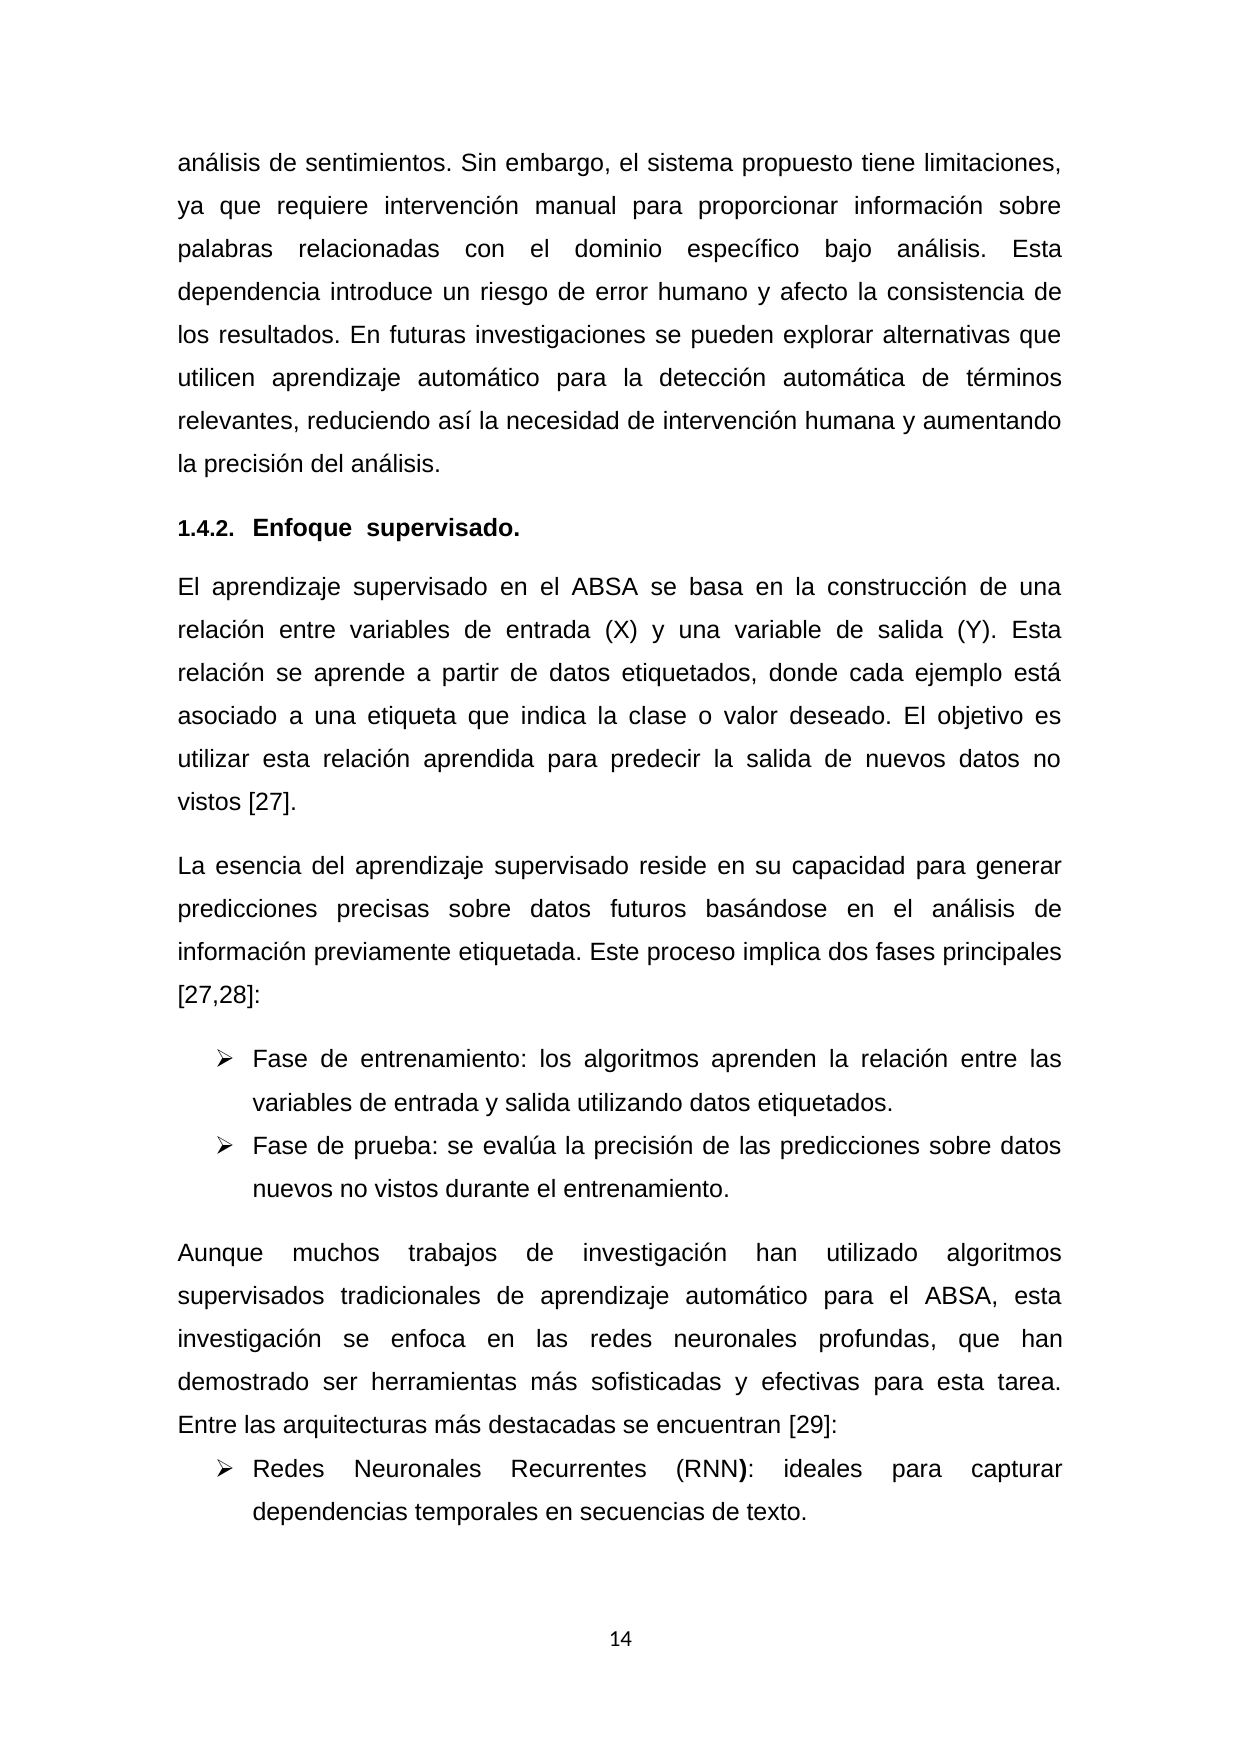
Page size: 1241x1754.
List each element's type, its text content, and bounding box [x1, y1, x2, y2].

text El aprendizaje supervisado en el ABSA se basa en la construcción de una relación entre variables de entrada (X) y una variable de salida (Y). Esta relación se aprende a partir de datos etiquetados, donde cada ejemplo está asociado a una etiqueta que indica la clase o valor deseado. El objetivo es utilizar esta relación aprendida para predecir la salida de nuevos datos no vistos [27]. [177, 571, 1063, 816]
list Fase de entrenamiento: los algoritmos aprenden la relación entre las variables de entrada y salida utilizando datos etiquetados. [215, 1044, 1063, 1116]
text La esencia del aprendizaje supervisado reside en su capacidad para generar predicciones precisas sobre datos futuros basándose en el análisis de información previamente etiquetada. Este proceso implica dos fases principales [27,28]: [177, 851, 1063, 1009]
subtitle Enfoque supervisado. [177, 513, 1063, 542]
list Redes Neuronales Recurrentes (RNN): ideales para capturar dependencias temporales en secuencias de texto. [215, 1453, 1063, 1526]
list Fase de prueba: se evalúa la precisión de las predicciones sobre datos nuevos no vistos durante el entrenamiento. [215, 1131, 1063, 1203]
text Aunque muchos trabajos de investigación han utilizado algoritmos supervisados tradicionales de aprendizaje automático para el ABSA, esta investigación se enfoca en las redes neuronales profundas, que han demostrado ser herramientas más sofisticadas y efectivas para esta tarea. Entre las arquitecturas más destacadas se encuentran [29]: [177, 1238, 1063, 1439]
